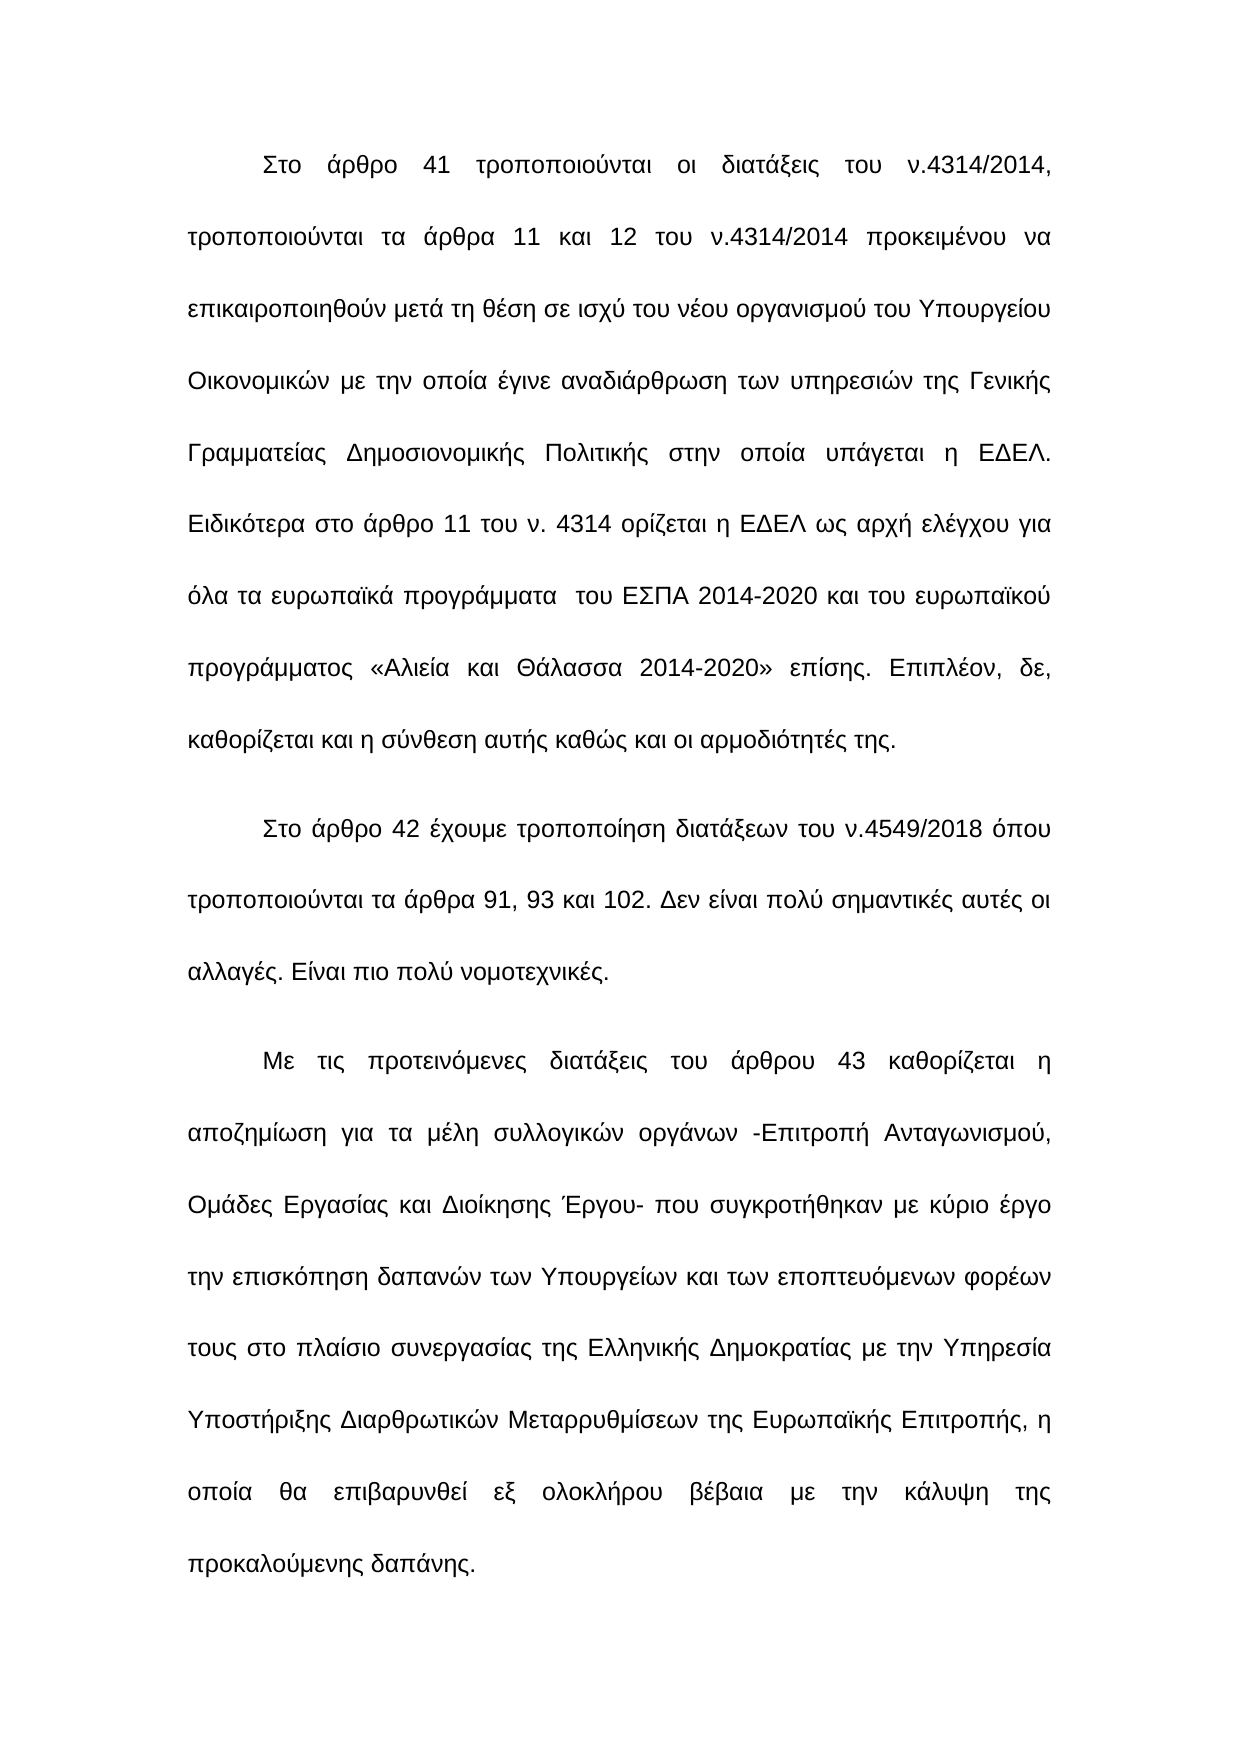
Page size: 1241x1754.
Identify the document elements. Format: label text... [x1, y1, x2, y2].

text Στο άρθρο 42 έχουμε τροποποίηση διατάξεων του ν.4549/2018 όπου τροποποιούνται τα άρθρα 91, 93 και 102. Δεν είναι πολύ σημαντικές αυτές οι αλλαγές. Είναι πιο πολύ νομοτεχνικές. [187, 813, 1053, 986]
text Στο άρθρο 41 τροποποιούνται οι διατάξεις του ν.4314/2014, τροποποιούνται τα άρθρα 11 και 12 του ν.4314/2014 προκειμένου να επικαιροποιηθούν μετά τη θέση σε ισχύ του νέου οργανισμού του Υπουργείου Οικονομικών με την οποία έγινε αναδιάρθρωση των υπηρεσιών της Γενικής Γραμματείας Δημοσιονομικής Πολιτικής στην οποία υπάγεται η ΕΔΕΛ. Ειδικότερα στο άρθρο 11 του ν. 4314 ορίζεται η ΕΔΕΛ ως αρχή ελέγχου για όλα τα ευρωπαϊκά προγράμματα του ΕΣΠΑ 2014-2020 και του ευρωπαϊκού προγράμματος «Αλιεία και Θάλασσα 2014-2020» επίσης. Επιπλέον, δε, καθορίζεται και η σύνθεση αυτής καθώς και οι αρμοδιότητές της. [187, 150, 1053, 754]
text Με τις προτεινόμενες διατάξεις του άρθρου 43 καθορίζεται η αποζημίωση για τα μέλη συλλογικών οργάνων -Επιτροπή Ανταγωνισμού, Ομάδες Εργασίας και Διοίκησης Έργου- που συγκροτήθηκαν με κύριο έργο την επισκόπηση δαπανών των Υπουργείων και των εποπτευόμενων φορέων τους στο πλαίσιο συνεργασίας της Ελληνικής Δημοκρατίας με την Υπηρεσία Υποστήριξης Διαρθρωτικών Μεταρρυθμίσεων της Ευρωπαϊκής Επιτροπής, η οποία θα επιβαρυνθεί εξ ολοκλήρου βέβαια με την κάλυψη της προκαλούμενης δαπάνης. [187, 1046, 1053, 1578]
